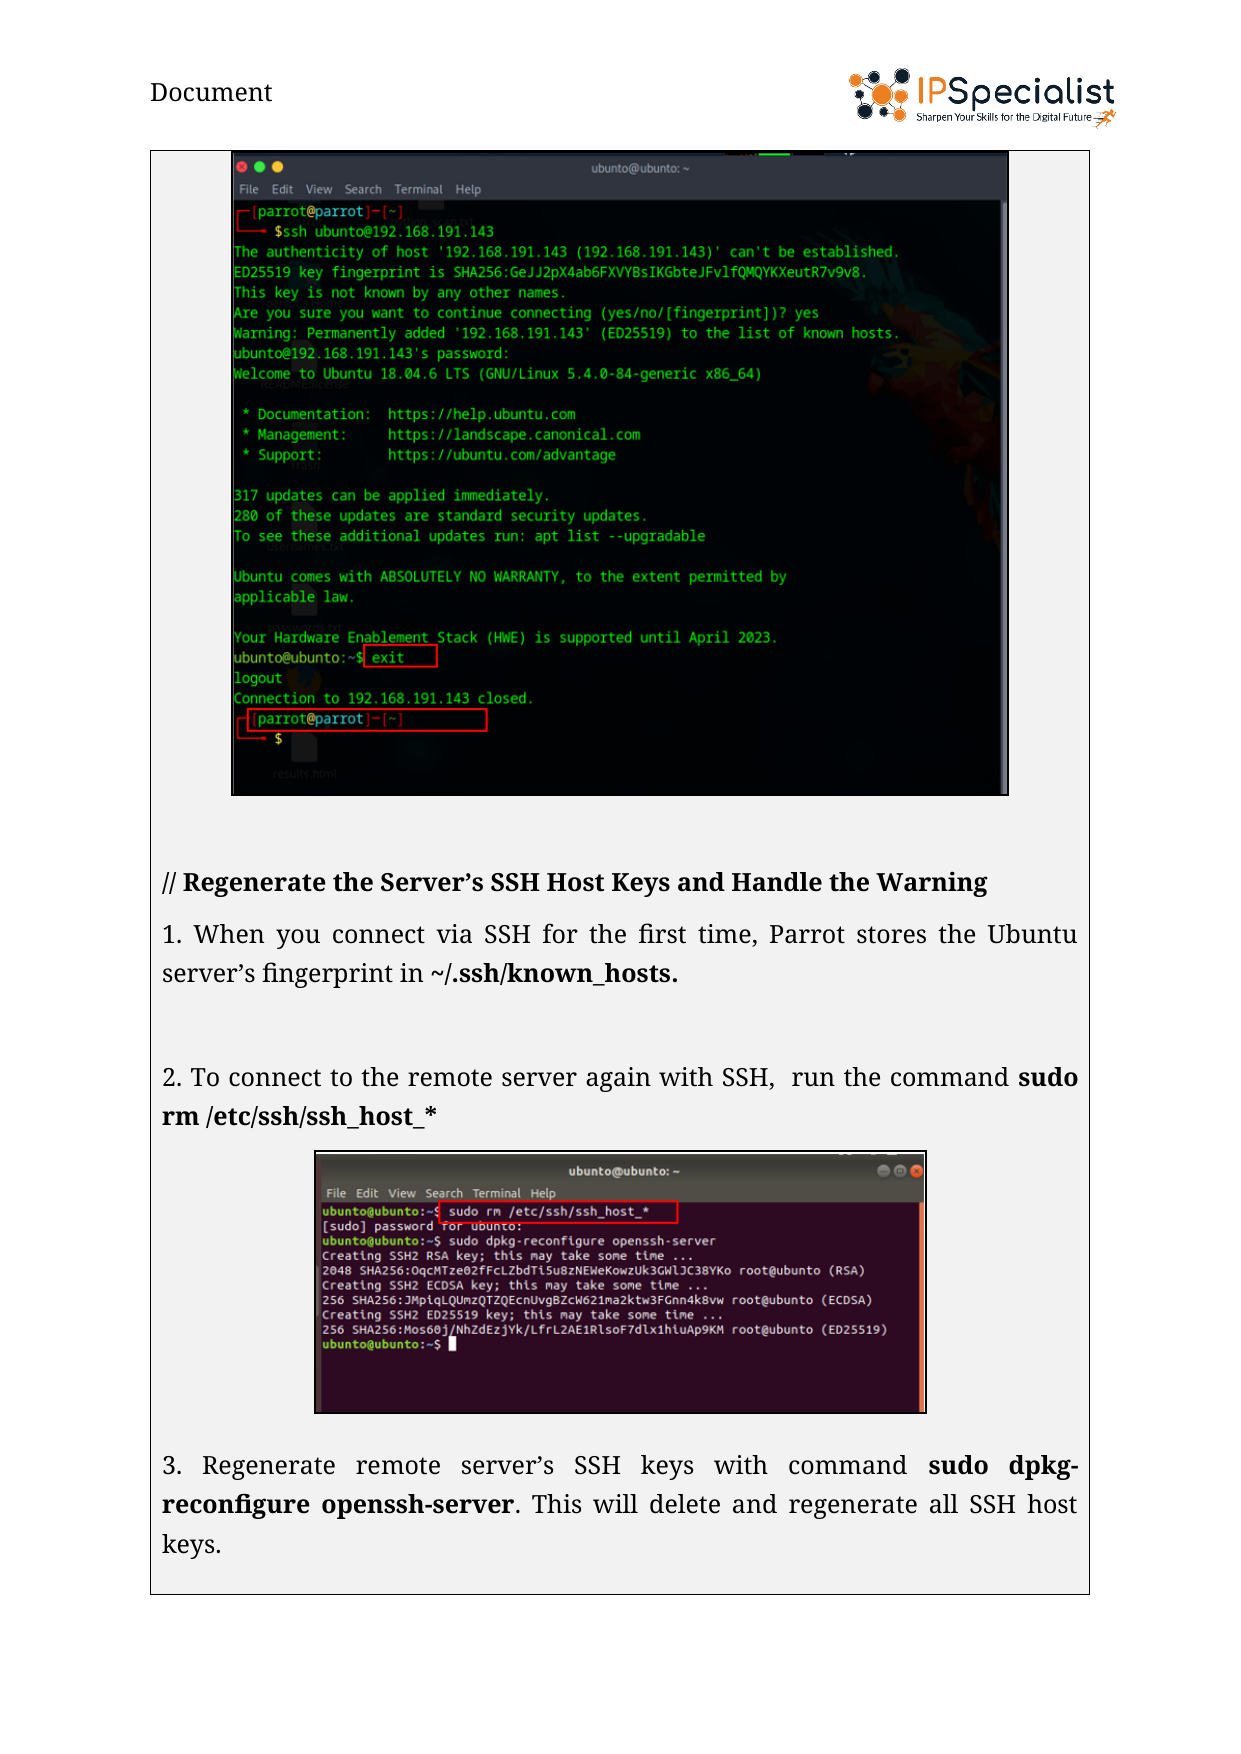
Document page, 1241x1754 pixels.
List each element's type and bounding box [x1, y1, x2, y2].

picture [316, 1152, 925, 1412]
table_header [151, 151, 1089, 1594]
picture [843, 54, 1121, 136]
picture [233, 153, 1007, 794]
